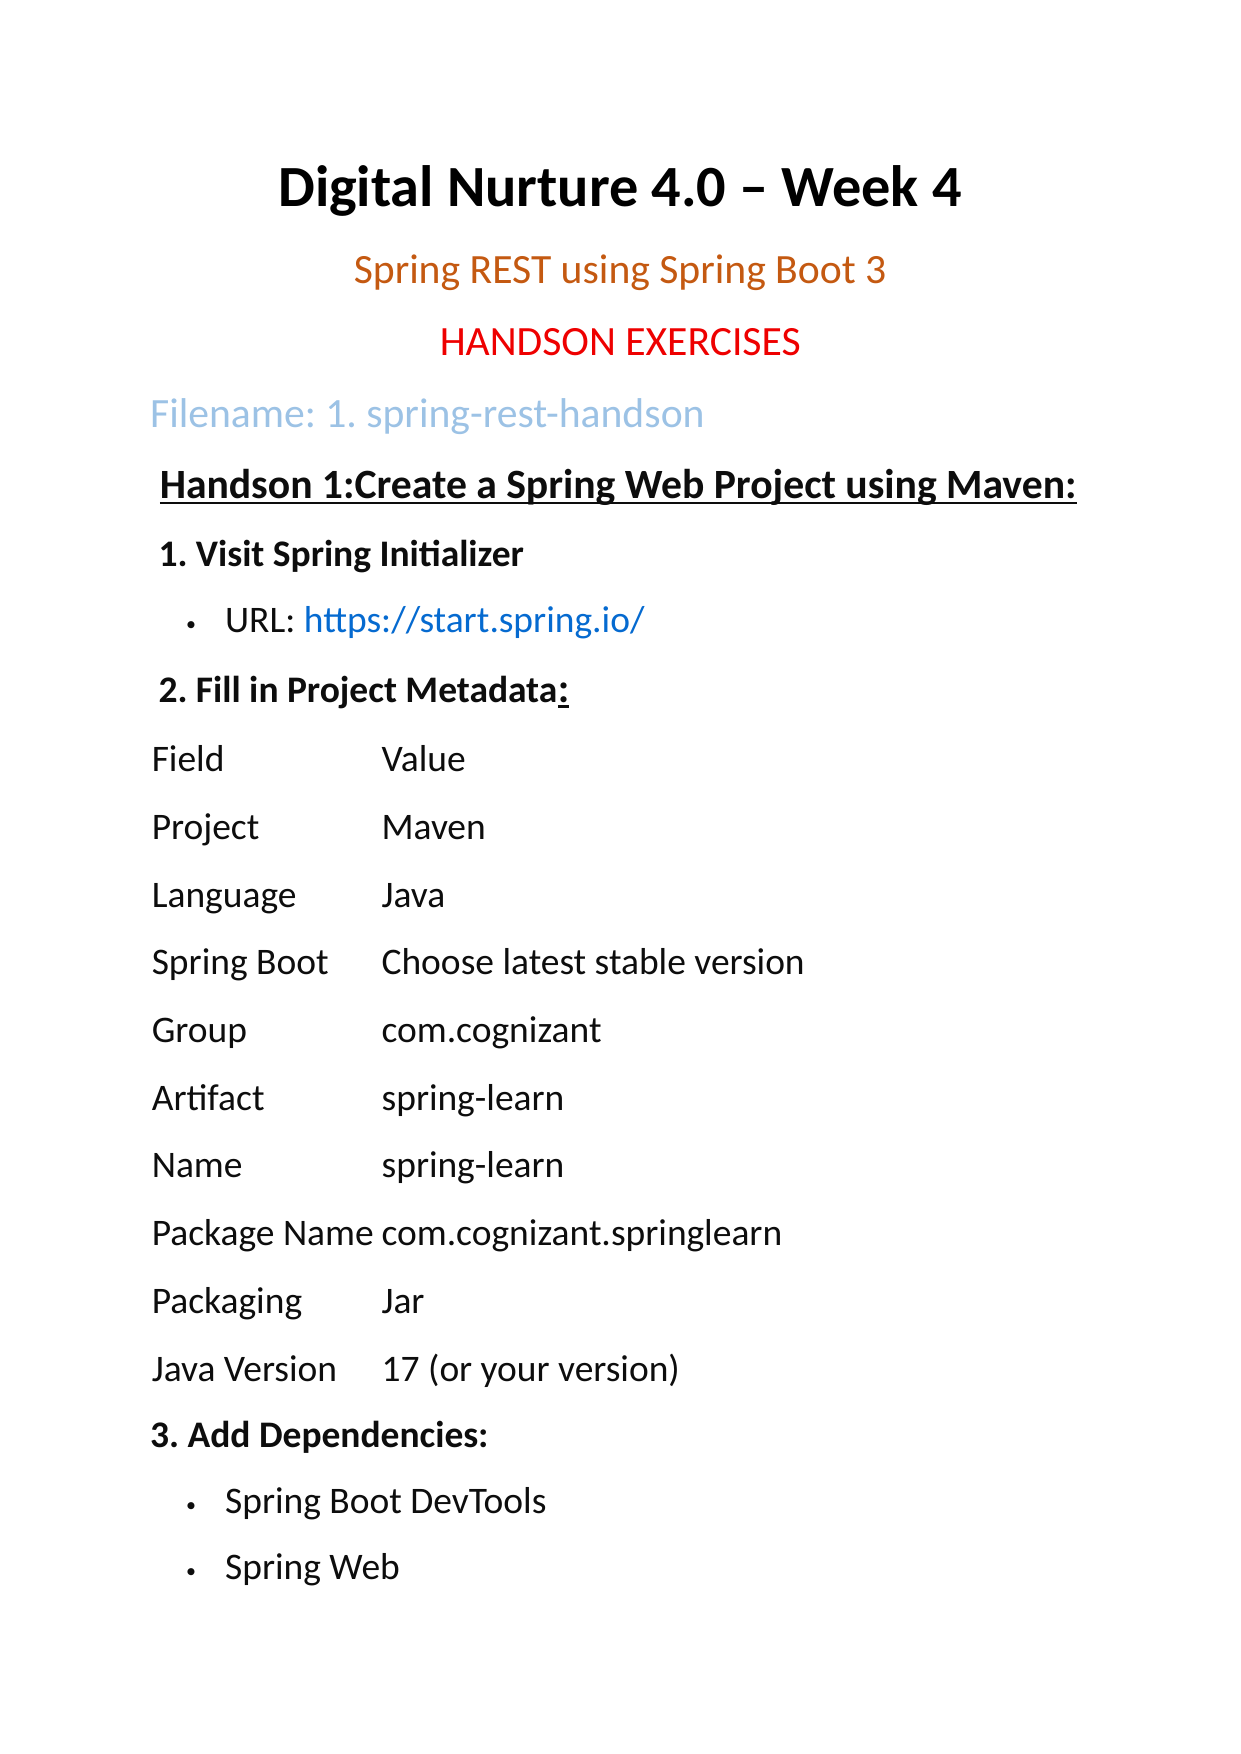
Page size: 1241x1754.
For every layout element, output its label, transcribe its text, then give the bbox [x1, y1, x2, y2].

table_cell spring-learn [380, 1072, 811, 1140]
text HANDSON EXERCISES [150, 315, 1090, 366]
text 3. Add Dependencies: [150, 1411, 1090, 1457]
text Digital Nurture 4.0 – Week 4 [150, 150, 1090, 221]
table_cell Choose latest stable version [380, 937, 811, 1004]
text Spring REST using Spring Boot 3 [150, 243, 1090, 294]
table_cell Maven [380, 801, 811, 869]
table_cell Artifact [150, 1072, 380, 1140]
table_cell Java [380, 869, 811, 937]
list Spring Web [187, 1543, 1090, 1589]
table_cell Name [150, 1140, 380, 1208]
text 1. Visit Spring Initializer [150, 530, 1090, 576]
table_cell Package Name [150, 1208, 380, 1275]
table_header Field [150, 734, 380, 801]
table_cell Group [150, 1005, 380, 1072]
table_cell com.cognizant.springlearn [380, 1208, 811, 1275]
table_cell Spring Boot [150, 937, 380, 1004]
table_cell Jar [380, 1275, 811, 1343]
table_cell com.cognizant [380, 1005, 811, 1072]
text Handson 1:Create a Spring Web Project using Maven: [150, 458, 1090, 509]
table_header Value [380, 734, 811, 801]
table_cell Java Version [150, 1343, 380, 1411]
list URL: https://start.spring.io/ [187, 596, 1090, 642]
table_cell 17 (or your version) [380, 1343, 811, 1411]
table_cell Packaging [150, 1275, 380, 1343]
text Filename: 1. spring-rest-handson [150, 387, 1090, 437]
table_cell Project [150, 801, 380, 869]
table_cell spring-learn [380, 1140, 811, 1208]
list Spring Boot DevTools [187, 1477, 1090, 1523]
text 2. Fill in Project Metadata: [150, 662, 1090, 713]
table_cell Language [150, 869, 380, 937]
